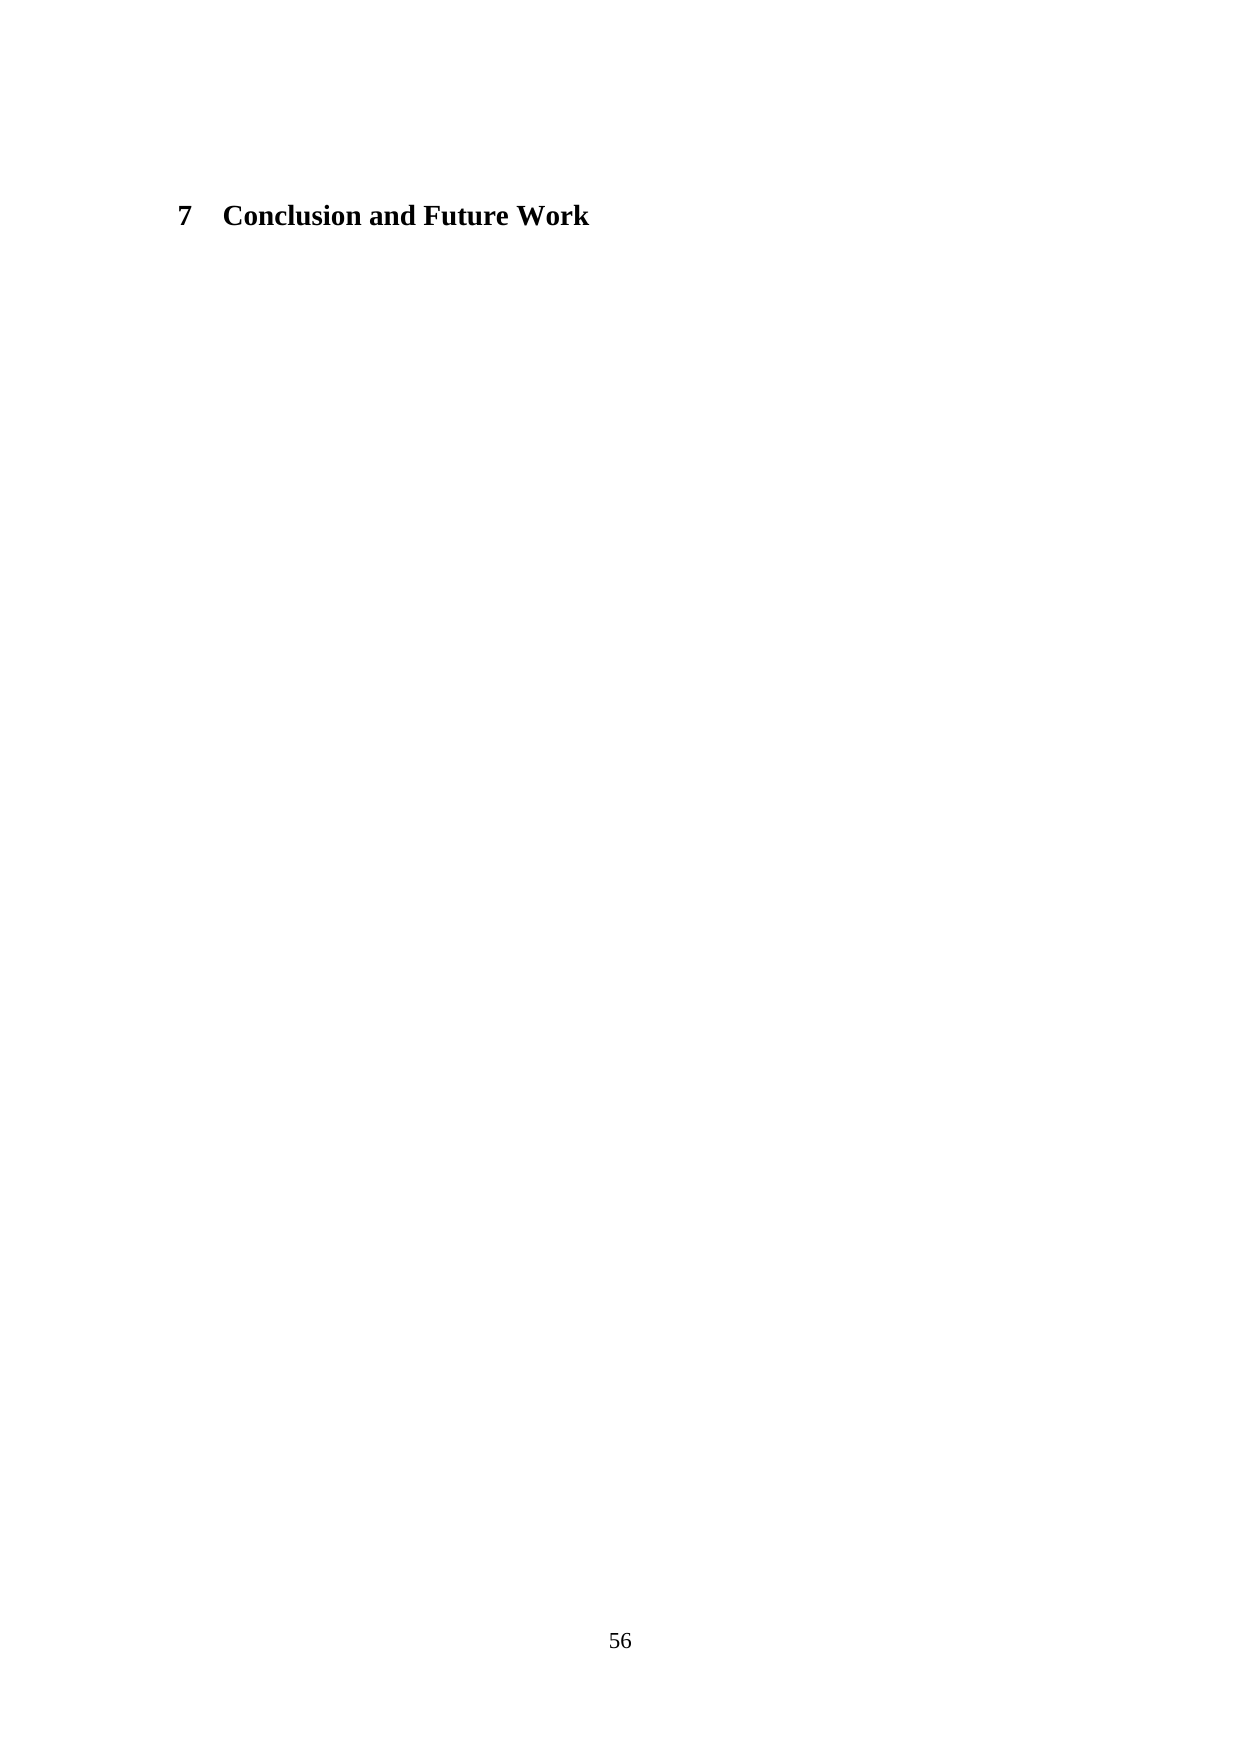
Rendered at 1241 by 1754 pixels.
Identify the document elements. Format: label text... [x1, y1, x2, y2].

subtitle Conclusion and Future Work [177, 198, 1063, 231]
